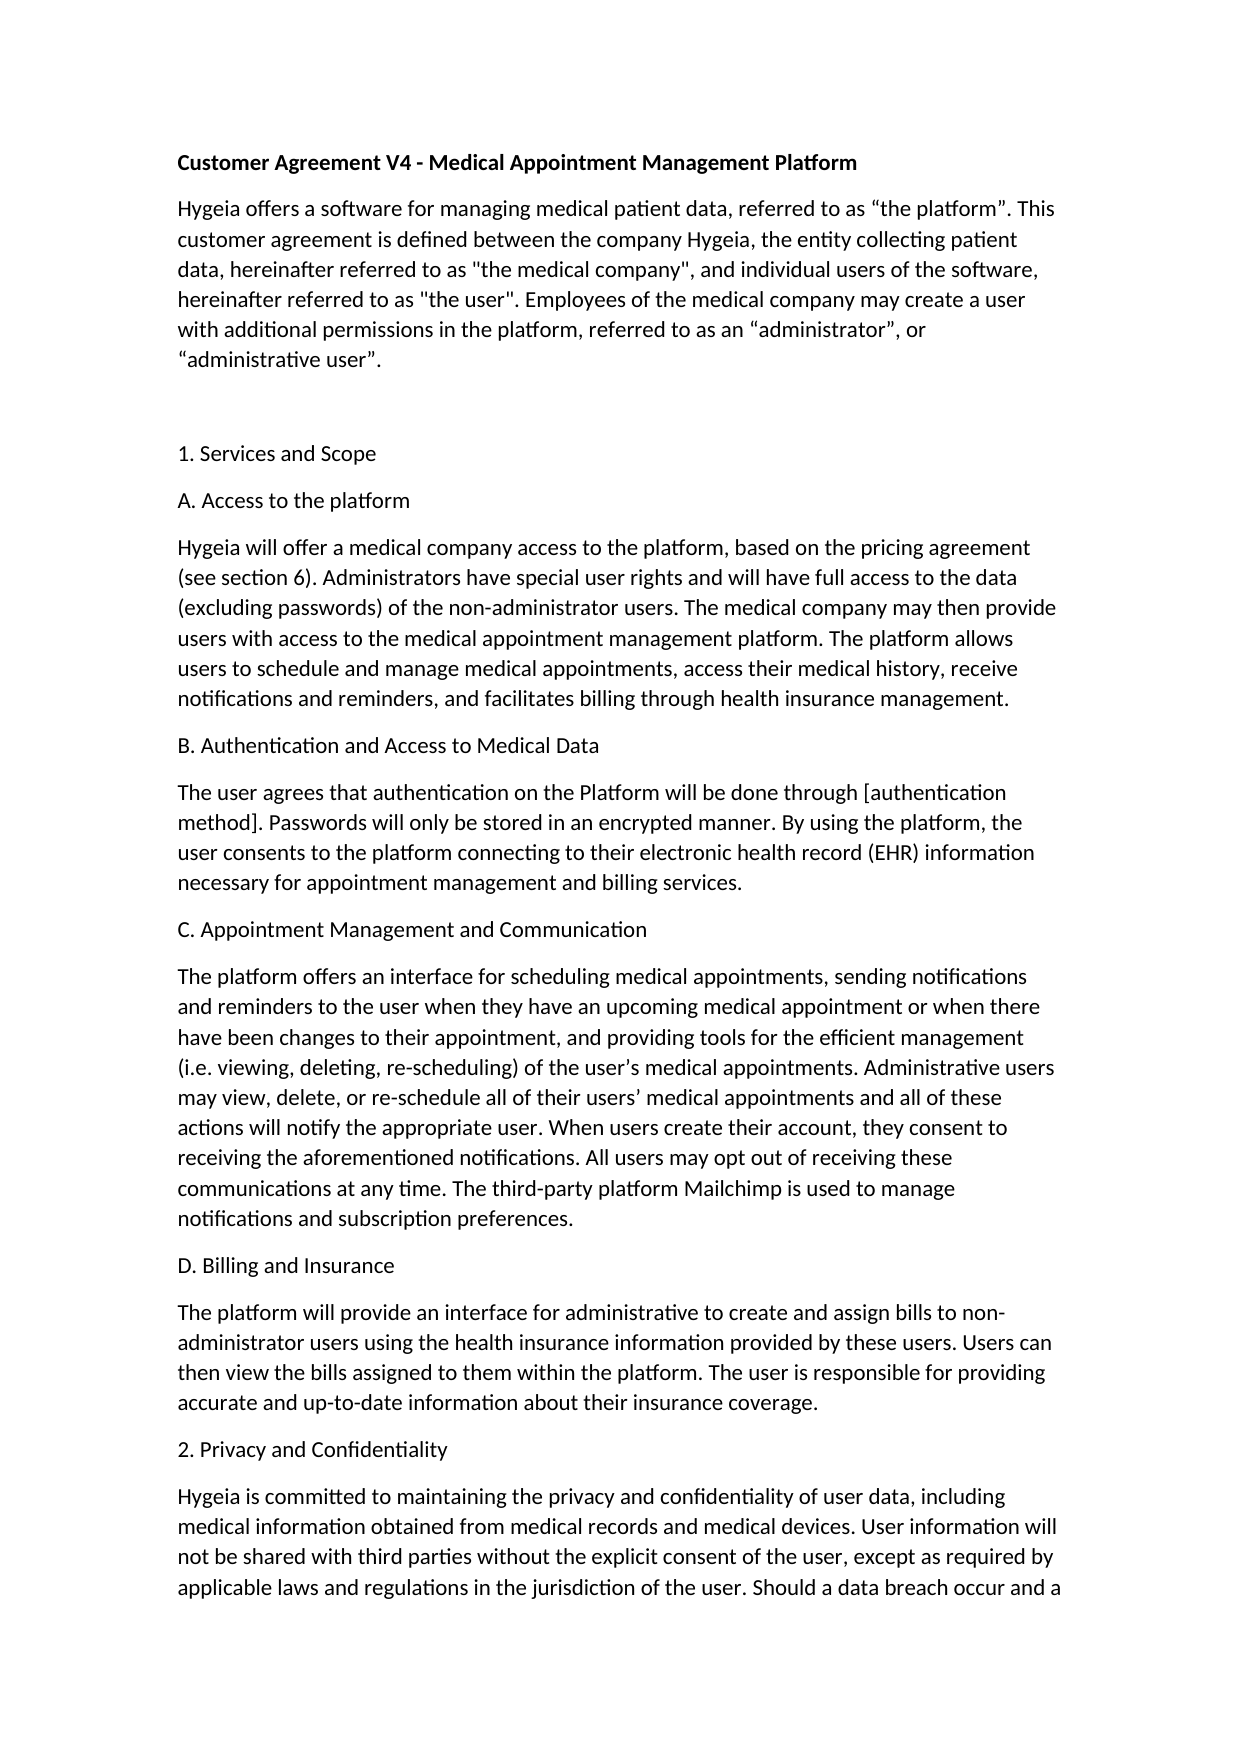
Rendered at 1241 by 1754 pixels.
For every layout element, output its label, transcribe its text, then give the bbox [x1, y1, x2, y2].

text B. Authentication and Access to Medical Data [177, 731, 1063, 759]
text Customer Agreement V4 - Medical Appointment Management Platform [177, 148, 1063, 176]
text The platform offers an interface for scheduling medical appointments, sending notifications and reminders to the user when they have an upcoming medical appointment or when there have been changes to their appointment, and providing tools for the efficient management (i.e. viewing, deleting, re-scheduling) of the user’s medical appointments. Administrative users may view, delete, or re-schedule all of their users’ medical appointments and all of these actions will notify the appropriate user. When users create their account, they consent to receiving the aforementioned notifications. All users may opt out of receiving these communications at any time. The third-party platform Mailchimp is used to manage notifications and subscription preferences. [177, 962, 1063, 1232]
text The platform will provide an interface for administrative to create and assign bills to non-administrator users using the health insurance information provided by these users. Users can then view the bills assigned to them within the platform. The user is responsible for providing accurate and up-to-date information about their insurance coverage. [177, 1298, 1063, 1416]
text D. Billing and Insurance [177, 1251, 1063, 1279]
text 1. Services and Scope [177, 439, 1063, 467]
text Hygeia will offer a medical company access to the platform, based on the pricing agreement (see section 6). Administrators have special user rights and will have full access to the data (excluding passwords) of the non-administrator users. The medical company may then provide users with access to the medical appointment management platform. The platform allows users to schedule and manage medical appointments, access their medical history, receive notifications and reminders, and facilitates billing through health insurance management. [177, 533, 1063, 712]
text C. Appointment Management and Communication [177, 915, 1063, 943]
text The user agrees that authentication on the Platform will be done through [authentication method]. Passwords will only be stored in an encrypted manner. By using the platform, the user consents to the platform connecting to their electronic health record (EHR) information necessary for appointment management and billing services. [177, 778, 1063, 896]
text Hygeia offers a software for managing medical patient data, referred to as “the platform”. This customer agreement is defined between the company Hygeia, the entity collecting patient data, hereinafter referred to as "the medical company", and individual users of the software, hereinafter referred to as "the user". Employees of the medical company may create a user with additional permissions in the platform, referred to as an “administrator”, or “administrative user”. [177, 194, 1063, 373]
text 2. Privacy and Confidentiality [177, 1435, 1063, 1463]
text A. Access to the platform [177, 486, 1063, 514]
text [177, 1482, 1063, 1601]
